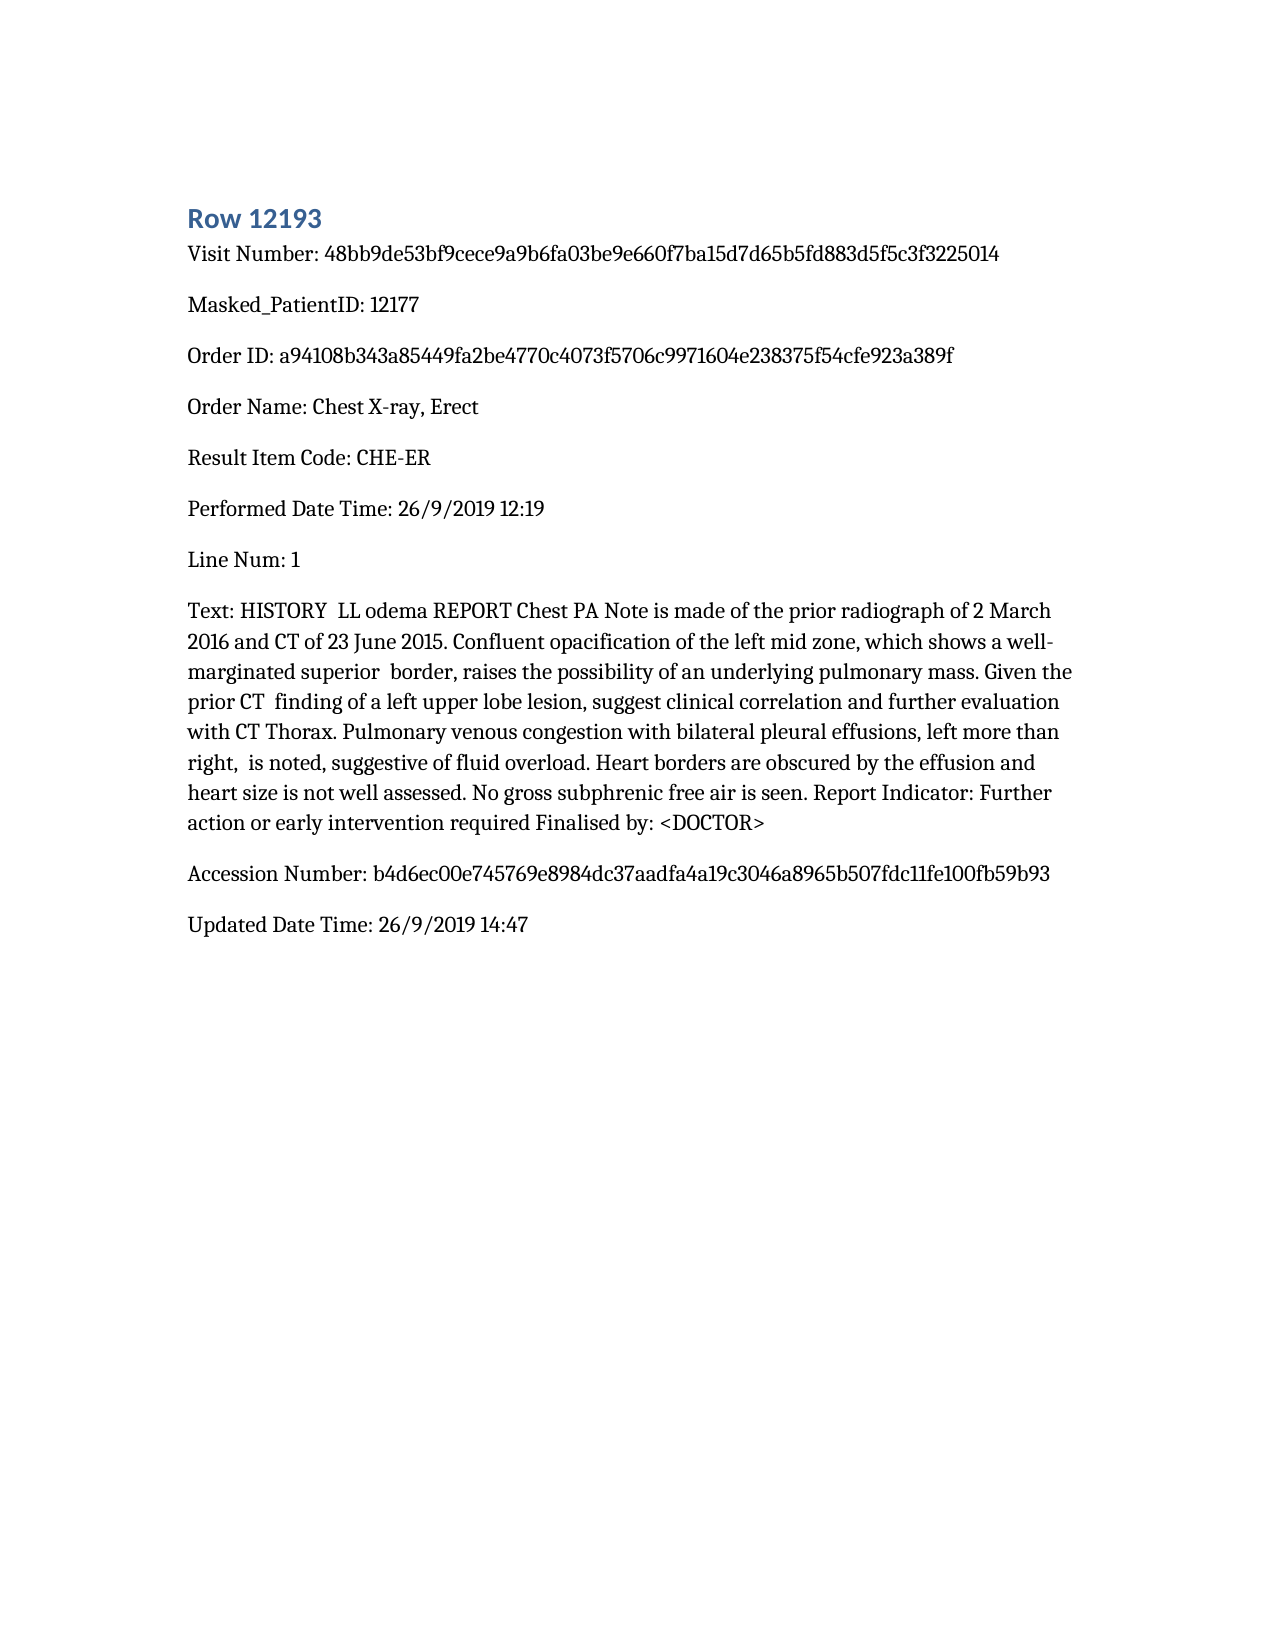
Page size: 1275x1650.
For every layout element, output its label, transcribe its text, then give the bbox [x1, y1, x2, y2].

text Visit Number: 48bb9de53bf9cece9a9b6fa03be9e660f7ba15d7d65b5fd883d5f5c3f3225014 [187, 241, 1087, 267]
text Updated Date Time: 26/9/2019 14:47 [187, 912, 1087, 938]
text Line Num: 1 [187, 547, 1087, 573]
text Text: HISTORY LL odema REPORT Chest PA Note is made of the prior radiograph of 2 March 2016 and CT of 23 June 2015. Confluent opacification of the left mid zone, which shows a well-marginated superior border, raises the possibility of an underlying pulmonary mass. Given the prior CT finding of a left upper lobe lesion, suggest clinical correlation and further evaluation with CT Thorax. Pulmonary venous congestion with bilateral pleural effusions, left more than right, is noted, suggestive of fluid overload. Heart borders are obscured by the effusion and heart size is not well assessed. No gross subphrenic free air is seen. Report Indicator: Further action or early intervention required Finalised by: <DOCTOR> [187, 598, 1087, 836]
text Performed Date Time: 26/9/2019 12:19 [187, 496, 1087, 522]
text Masked_PatientID: 12177 [187, 292, 1087, 318]
text Accession Number: b4d6ec00e745769e8984dc37aadfa4a19c3046a8965b507fdc11fe100fb59b93 [187, 861, 1087, 887]
subtitle Row 12193 [187, 200, 1087, 236]
text Order Name: Chest X-ray, Erect [187, 394, 1087, 420]
text Order ID: a94108b343a85449fa2be4770c4073f5706c9971604e238375f54cfe923a389f [187, 343, 1087, 369]
text Result Item Code: CHE-ER [187, 445, 1087, 471]
